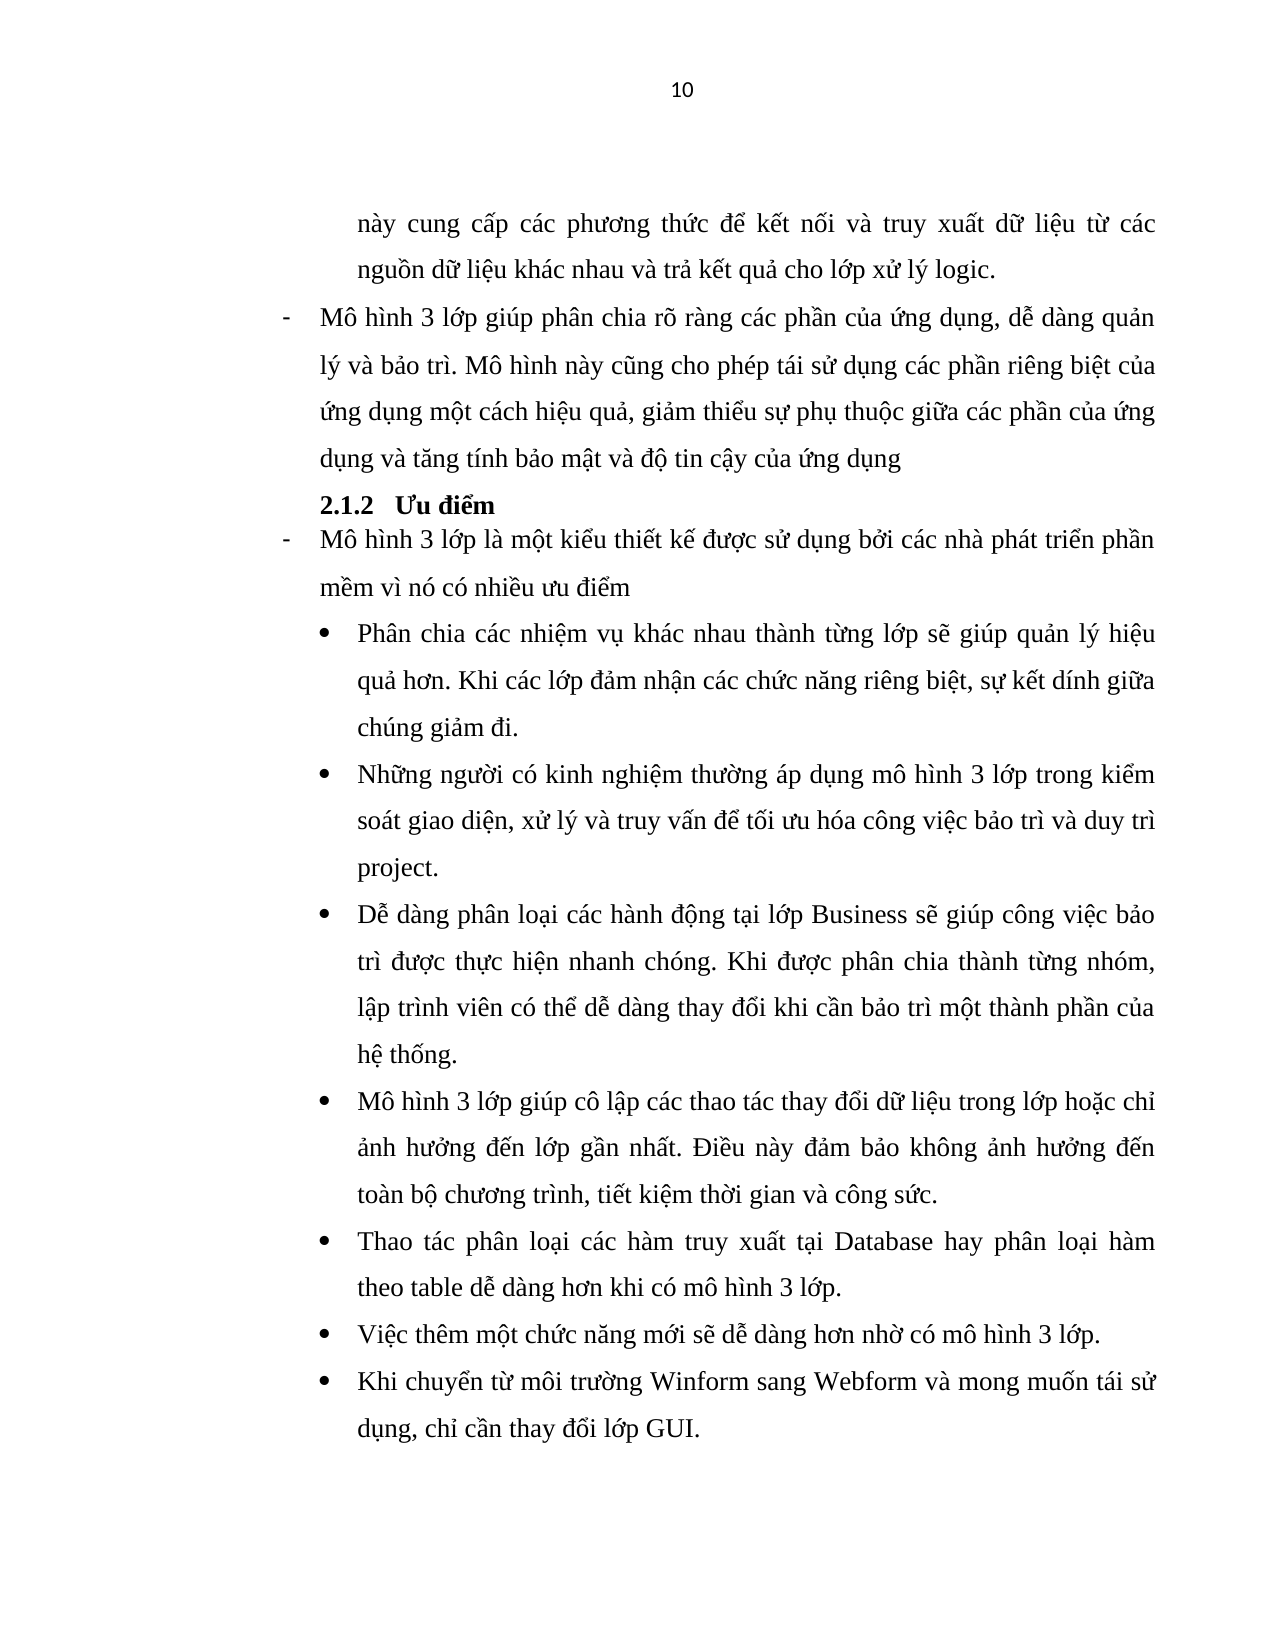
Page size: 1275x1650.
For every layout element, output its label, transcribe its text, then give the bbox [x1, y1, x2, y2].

list Dễ dàng phân loại các hành động tại lớp Business sẽ giúp công việc bảo trì được thực hiện nhanh chóng. Khi được phân chia thành từng nhóm, lập trình viên có thể dễ dàng thay đổi khi cần bảo trì một thành phần của hệ thống. [319, 898, 1156, 1069]
list Mô hình 3 lớp là một kiểu thiết kế được sử dụng bởi các nhà phát triển phần mềm vì nó có nhiều ưu điểm [282, 522, 1156, 602]
list Ưu điểm [319, 489, 1156, 520]
list Phân chia các nhiệm vụ khác nhau thành từng lớp sẽ giúp quản lý hiệu quả hơn. Khi các lớp đảm nhận các chức năng riêng biệt, sự kết dính giữa chúng giảm đi. [319, 618, 1156, 742]
list Mô hình 3 lớp giúp phân chia rõ ràng các phần của ứng dụng, dễ dàng quản lý và bảo trì. Mô hình này cũng cho phép tái sử dụng các phần riêng biệt của ứng dụng một cách hiệu quả, giảm thiểu sự phụ thuộc giữa các phần của ứng dụng và tăng tính bảo mật và độ tin cậy của ứng dụng [282, 300, 1156, 473]
list Việc thêm một chức năng mới sẽ dễ dàng hơn nhờ có mô hình 3 lớp. [319, 1318, 1156, 1349]
list Khi chuyển từ môi trường Winform sang Webform và mong muốn tái sử dụng, chỉ cần thay đổi lớp GUI. [319, 1365, 1156, 1443]
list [319, 207, 1156, 285]
list Những người có kinh nghiệm thường áp dụng mô hình 3 lớp trong kiểm soát giao diện, xử lý và truy vấn để tối ưu hóa công việc bảo trì và duy trì project. [319, 758, 1156, 882]
list Mô hình 3 lớp giúp cô lập các thao tác thay đổi dữ liệu trong lớp hoặc chỉ ảnh hưởng đến lớp gần nhất. Điều này đảm bảo không ảnh hưởng đến toàn bộ chương trình, tiết kiệm thời gian và công sức. [319, 1084, 1156, 1209]
list Thao tác phân loại các hàm truy xuất tại Database hay phân loại hàm theo table dễ dàng hơn khi có mô hình 3 lớp. [319, 1225, 1156, 1303]
